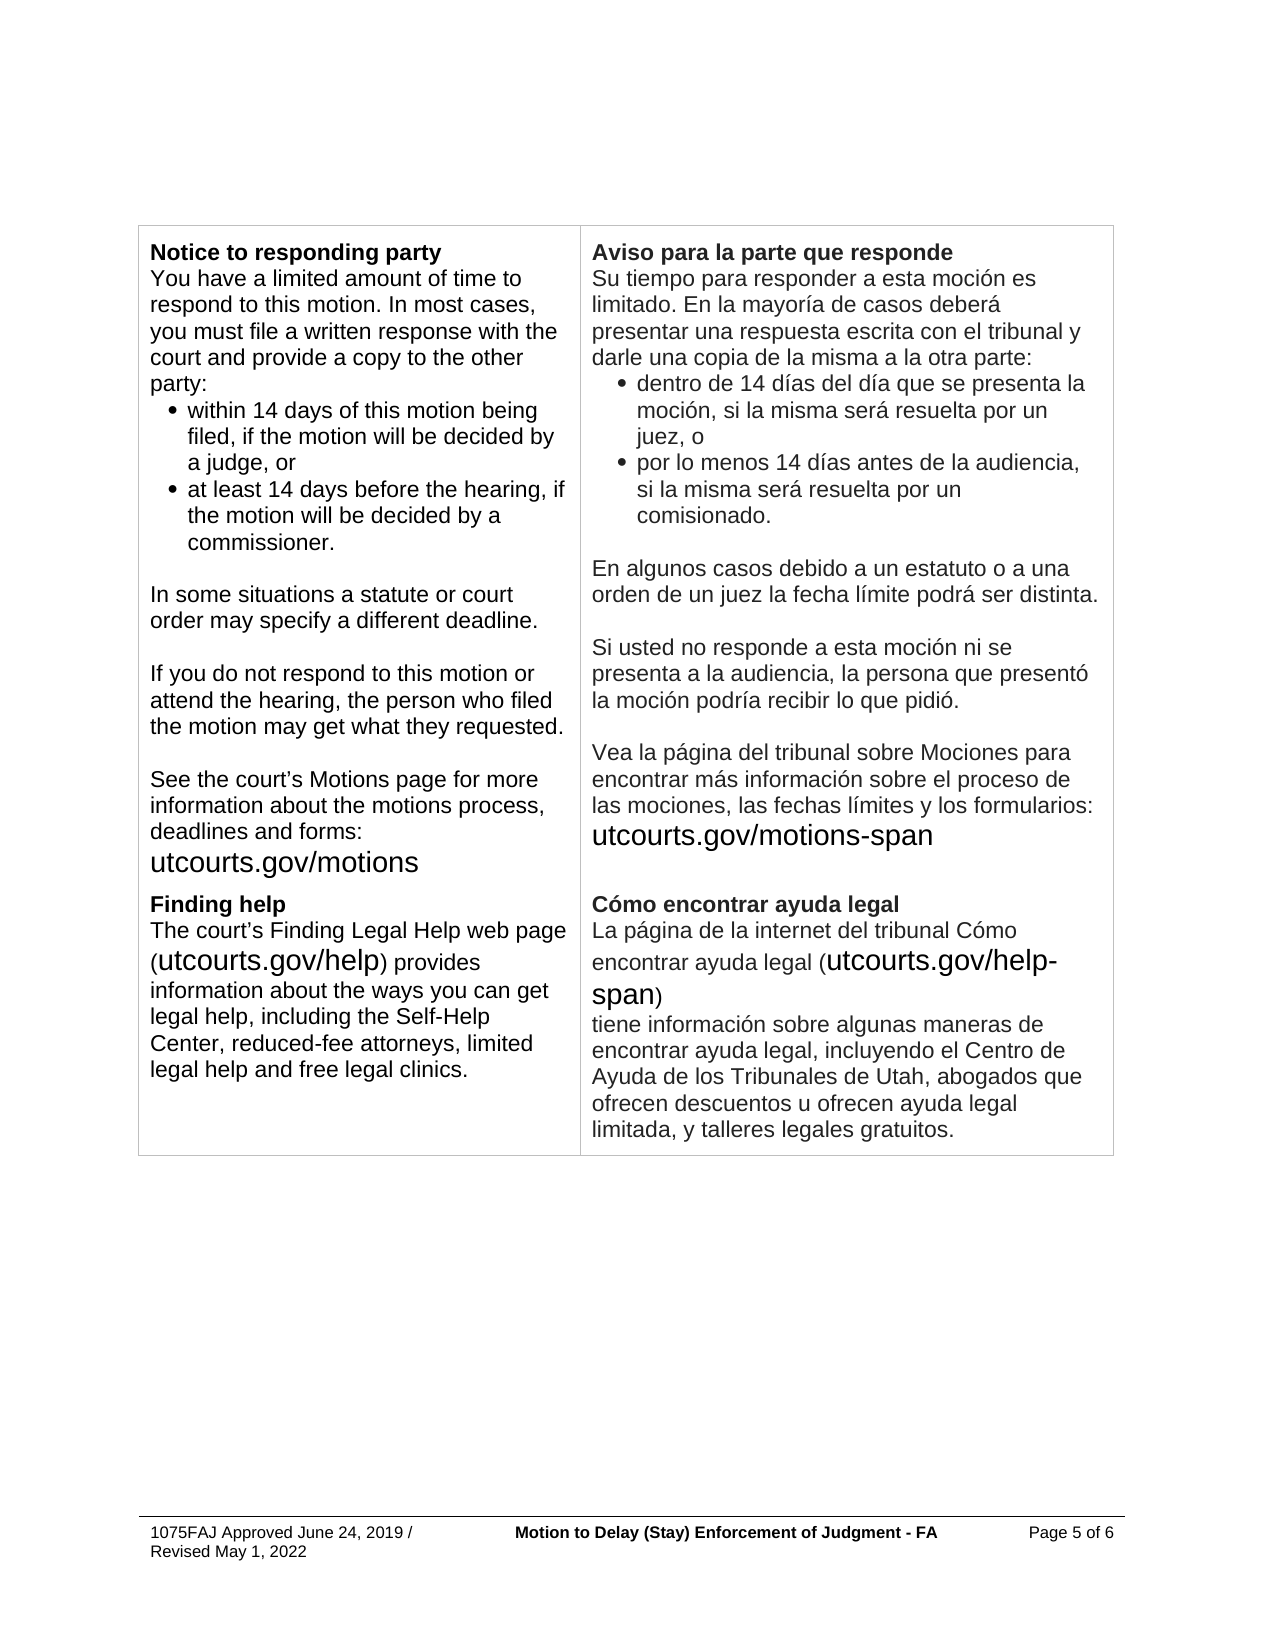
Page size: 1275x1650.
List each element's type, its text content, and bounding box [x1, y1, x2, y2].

table_header Aviso para la parte que responde Su tiempo para responder a esta moción es limitado. En la mayoría de casos deberá presentar una respuesta escrita con el tribunal y darle una copia de la misma a la otra parte: dentro de 14 días del día que se presenta la moción, si la misma será resuelta por un juez, o por lo menos 14 días antes de la audiencia, si la misma será resuelta por un comisionado. En algunos casos debido a un estatuto o a una orden de un juez la fecha límite podrá ser distinta. Si usted no responde a esta moción ni se presenta a la audiencia, la persona que presentó la moción podría recibir lo que pidió. Vea la página del tribunal sobre Mociones para encontrar más información sobre el proceso de las mociones, las fechas límites y los formularios: utcourts.gov/motions-span [581, 226, 1113, 878]
table_header Notice to responding party You have a limited amount of time to respond to this motion. In most cases, you must file a written response with the court and provide a copy to the other party: within 14 days of this motion being filed, if the motion will be decided by a judge, or at least 14 days before the hearing, if the motion will be decided by a commissioner. In some situations a statute or court order may specify a different deadline. If you do not respond to this motion or attend the hearing, the person who filed the motion may get what they requested. See the court’s Motions page for more information about the motions process, deadlines and forms: utcourts.gov/motions [139, 226, 580, 878]
table_cell Cómo encontrar ayuda legal La página de la internet del tribunal Cómo encontrar ayuda legal (utcourts.gov/help-span) tiene información sobre algunas maneras de encontrar ayuda legal, incluyendo el Centro de Ayuda de los Tribunales de Utah, abogados que ofrecen descuentos u ofrecen ayuda legal limitada, y talleres legales gratuitos. [581, 878, 1113, 1155]
table_cell Finding help The court’s Finding Legal Help web page (utcourts.gov/help) provides information about the ways you can get legal help, including the Self-Help Center, reduced-fee attorneys, limited legal help and free legal clinics. [139, 878, 580, 1155]
